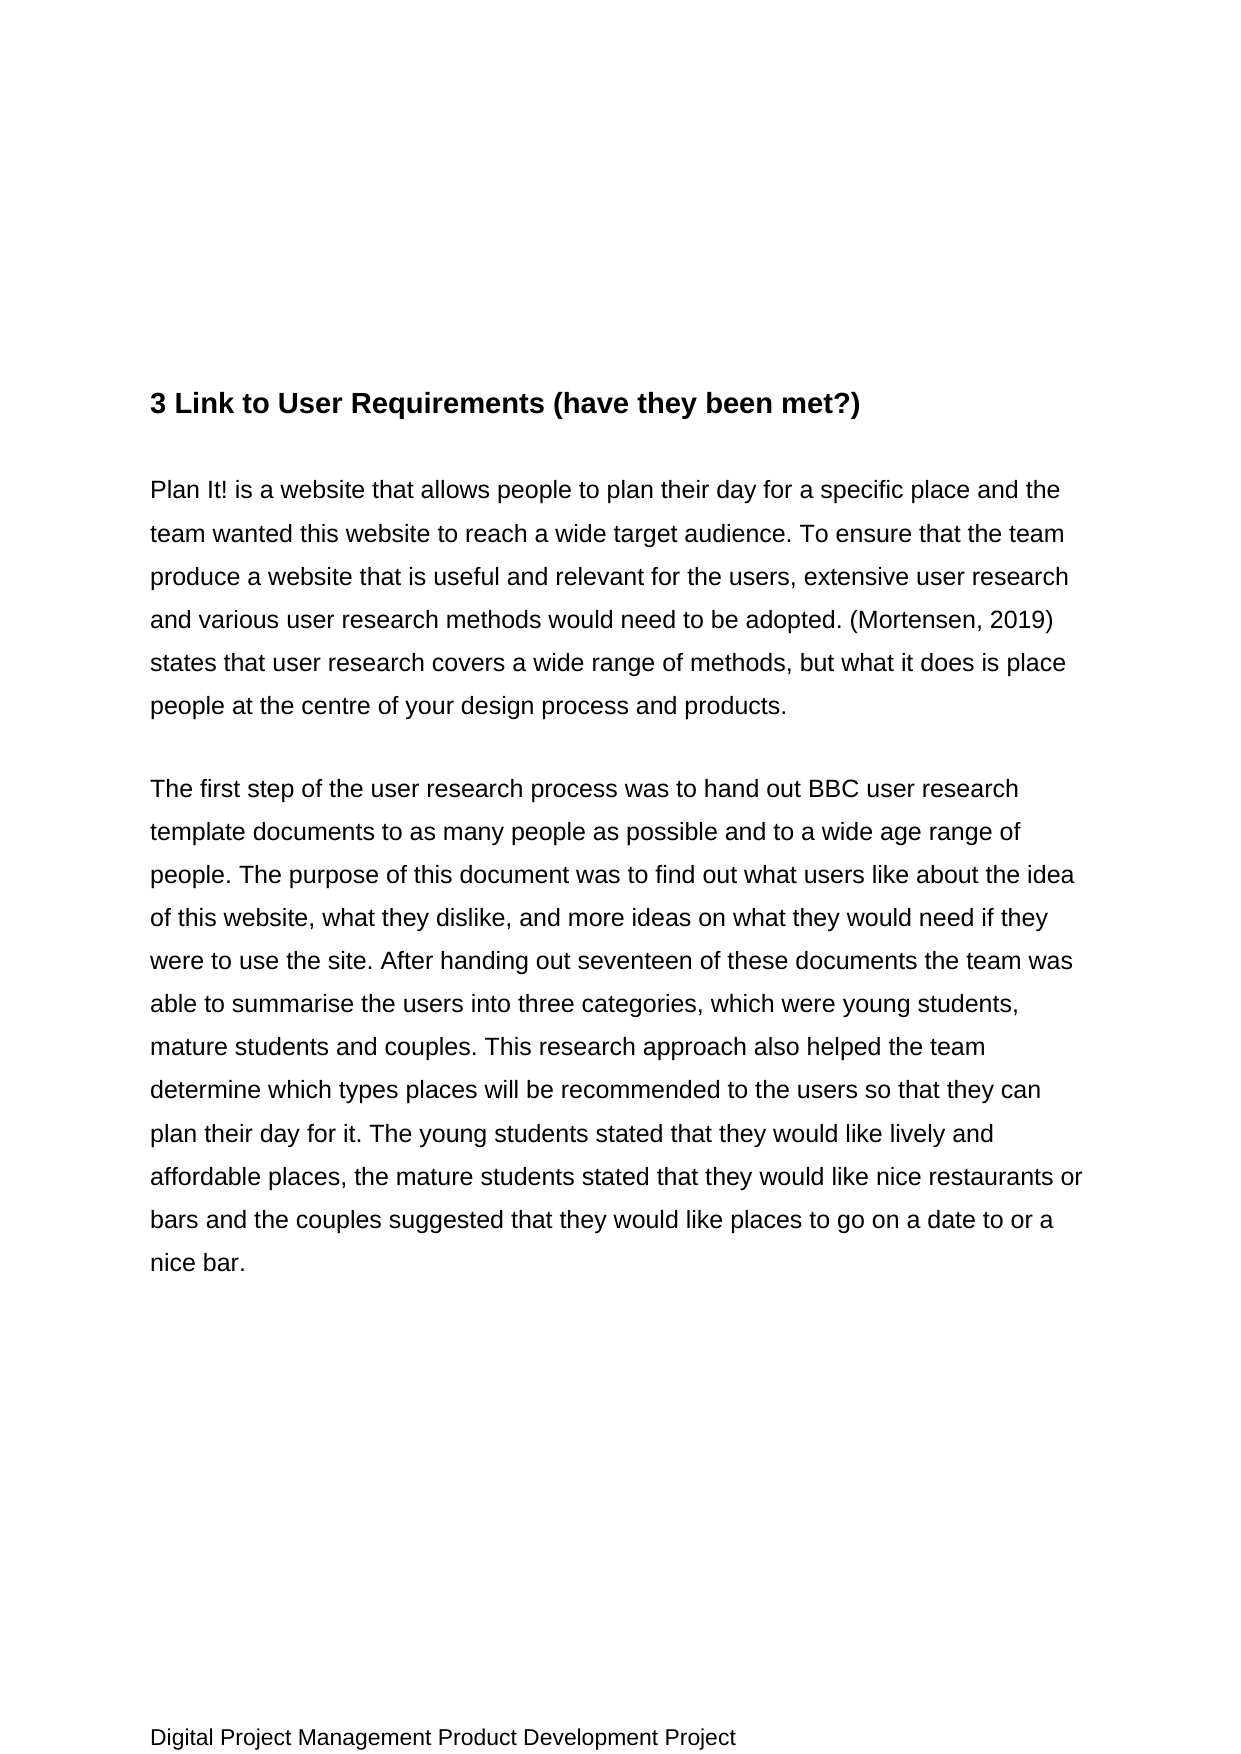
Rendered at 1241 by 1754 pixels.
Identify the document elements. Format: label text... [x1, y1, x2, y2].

subtitle 3 Link to User Requirements (have they been met?) [150, 386, 1090, 419]
text Plan It! is a website that allows people to plan their day for a specific place and the team wanted this website to reach a wide target audience. To ensure that the team produce a website that is useful and relevant for the users, extensive user research and various user research methods would need to be adopted. (Mortensen, 2019) states that user research covers a wide range of methods, but what it does is place people at the centre of your design process and products. [150, 475, 1090, 720]
text The first step of the user research process was to hand out BBC user research template documents to as many people as possible and to a wide age range of people. The purpose of this document was to find out what users like about the idea of this website, what they dislike, and more ideas on what they would need if they were to use the site. After handing out seventeen of these documents the team was able to summarise the users into three categories, which were young students, mature students and couples. This research approach also helped the team determine which types places will be recommended to the users so that they can plan their day for it. The young students stated that they would like lively and affordable places, the mature students stated that they would like nice restaurants or bars and the couples suggested that they would like places to go on a date to or a nice bar. [150, 774, 1090, 1277]
